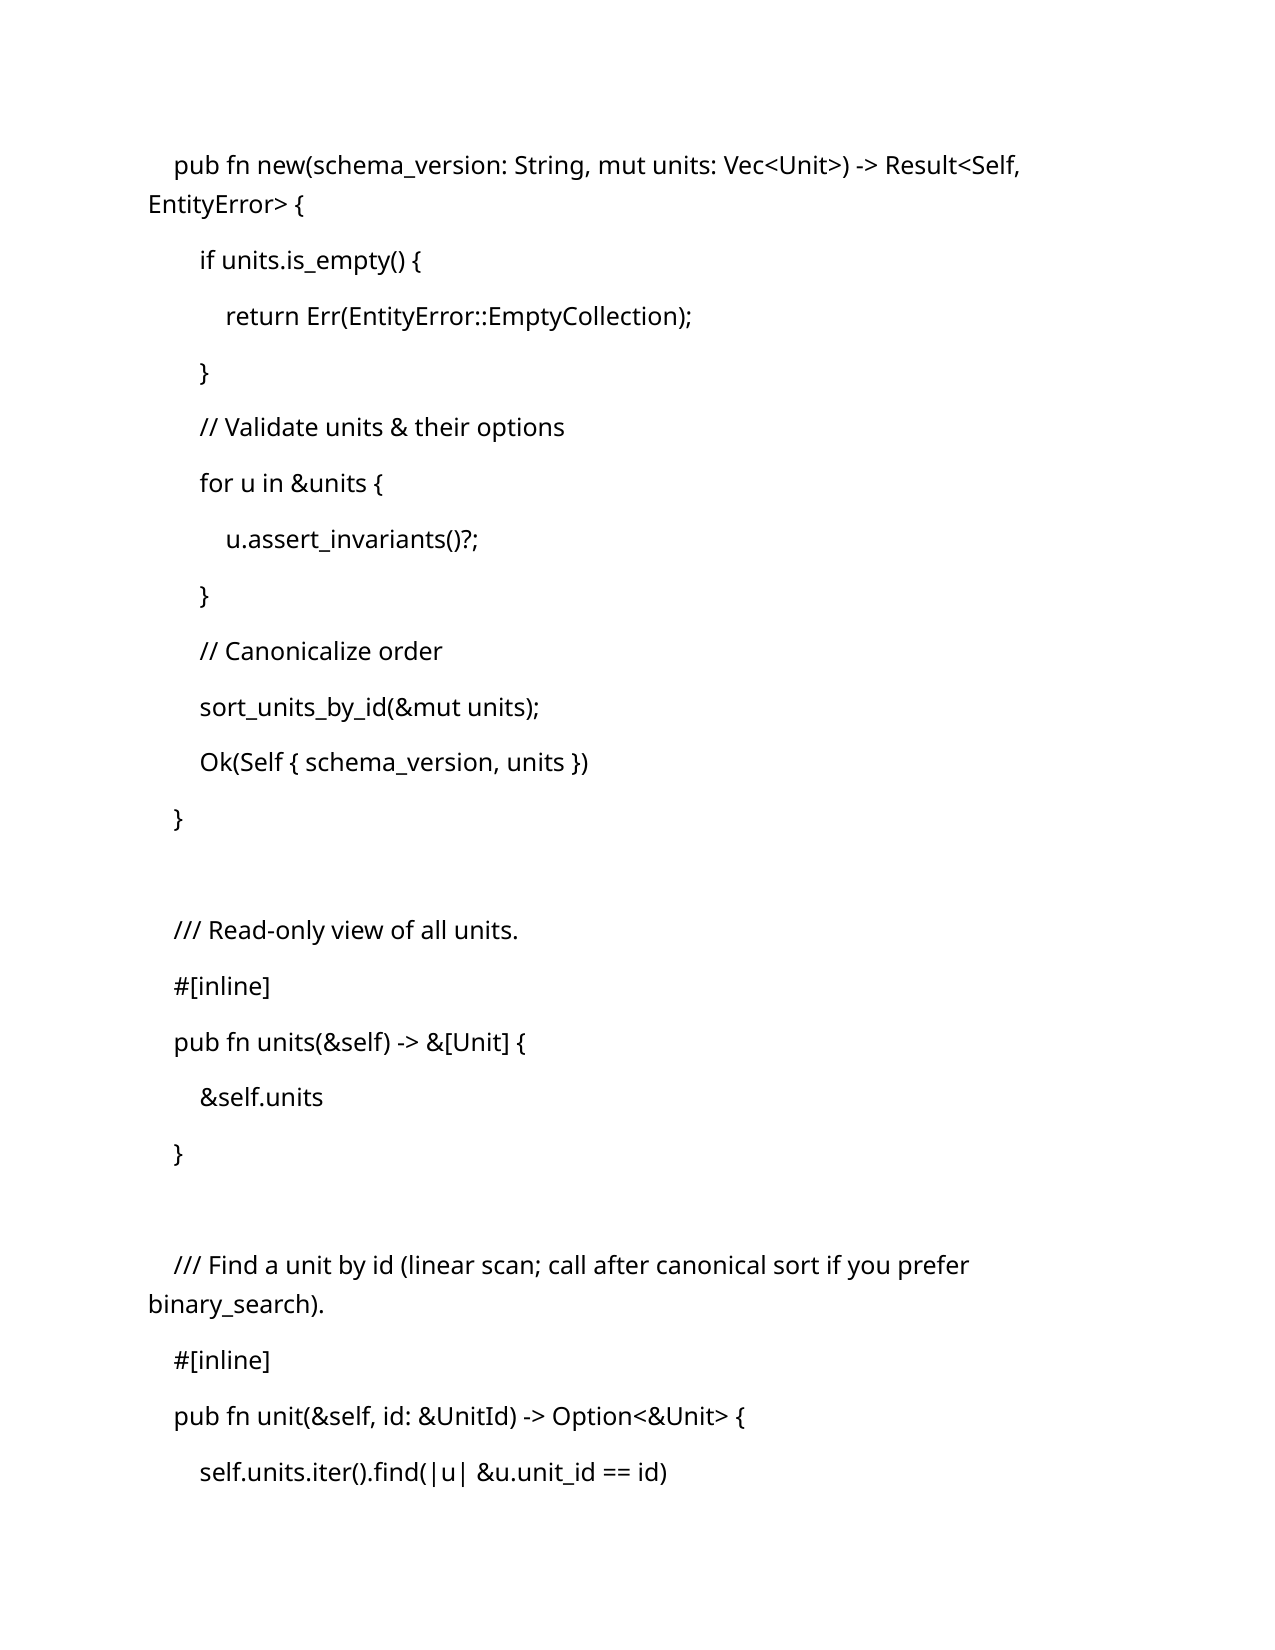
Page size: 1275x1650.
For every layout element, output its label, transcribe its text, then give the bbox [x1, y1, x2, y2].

text return Err(EntityError::EmptyCollection); [148, 298, 1127, 332]
text pub fn unit(&self, id: &UnitId) -> Option<&Unit> { [148, 1398, 1127, 1432]
text &self.units [148, 1080, 1127, 1114]
text } [148, 1136, 1127, 1170]
text for u in &units { [148, 466, 1127, 500]
text u.assert_invariants()?; [148, 522, 1127, 556]
text } [148, 801, 1127, 835]
text self.units.iter().find(|u| &u.unit_id == id) [148, 1454, 1127, 1488]
text } [148, 578, 1127, 612]
text pub fn new(schema_version: String, mut units: Vec<Unit>) -> Result<Self, EntityError> { [148, 148, 1127, 221]
text #[inline] [148, 968, 1127, 1002]
text /// Find a unit by id (linear scan; call after canonical sort if you prefer binary_search). [148, 1248, 1127, 1321]
text /// Read-only view of all units. [148, 913, 1127, 947]
text // Validate units & their options [148, 410, 1127, 444]
text if units.is_empty() { [148, 243, 1127, 277]
text // Canonicalize order [148, 633, 1127, 667]
text Ok(Self { schema_version, units }) [148, 745, 1127, 779]
text } [148, 354, 1127, 388]
text pub fn units(&self) -> &[Unit] { [148, 1024, 1127, 1058]
text sort_units_by_id(&mut units); [148, 689, 1127, 723]
text #[inline] [148, 1343, 1127, 1377]
